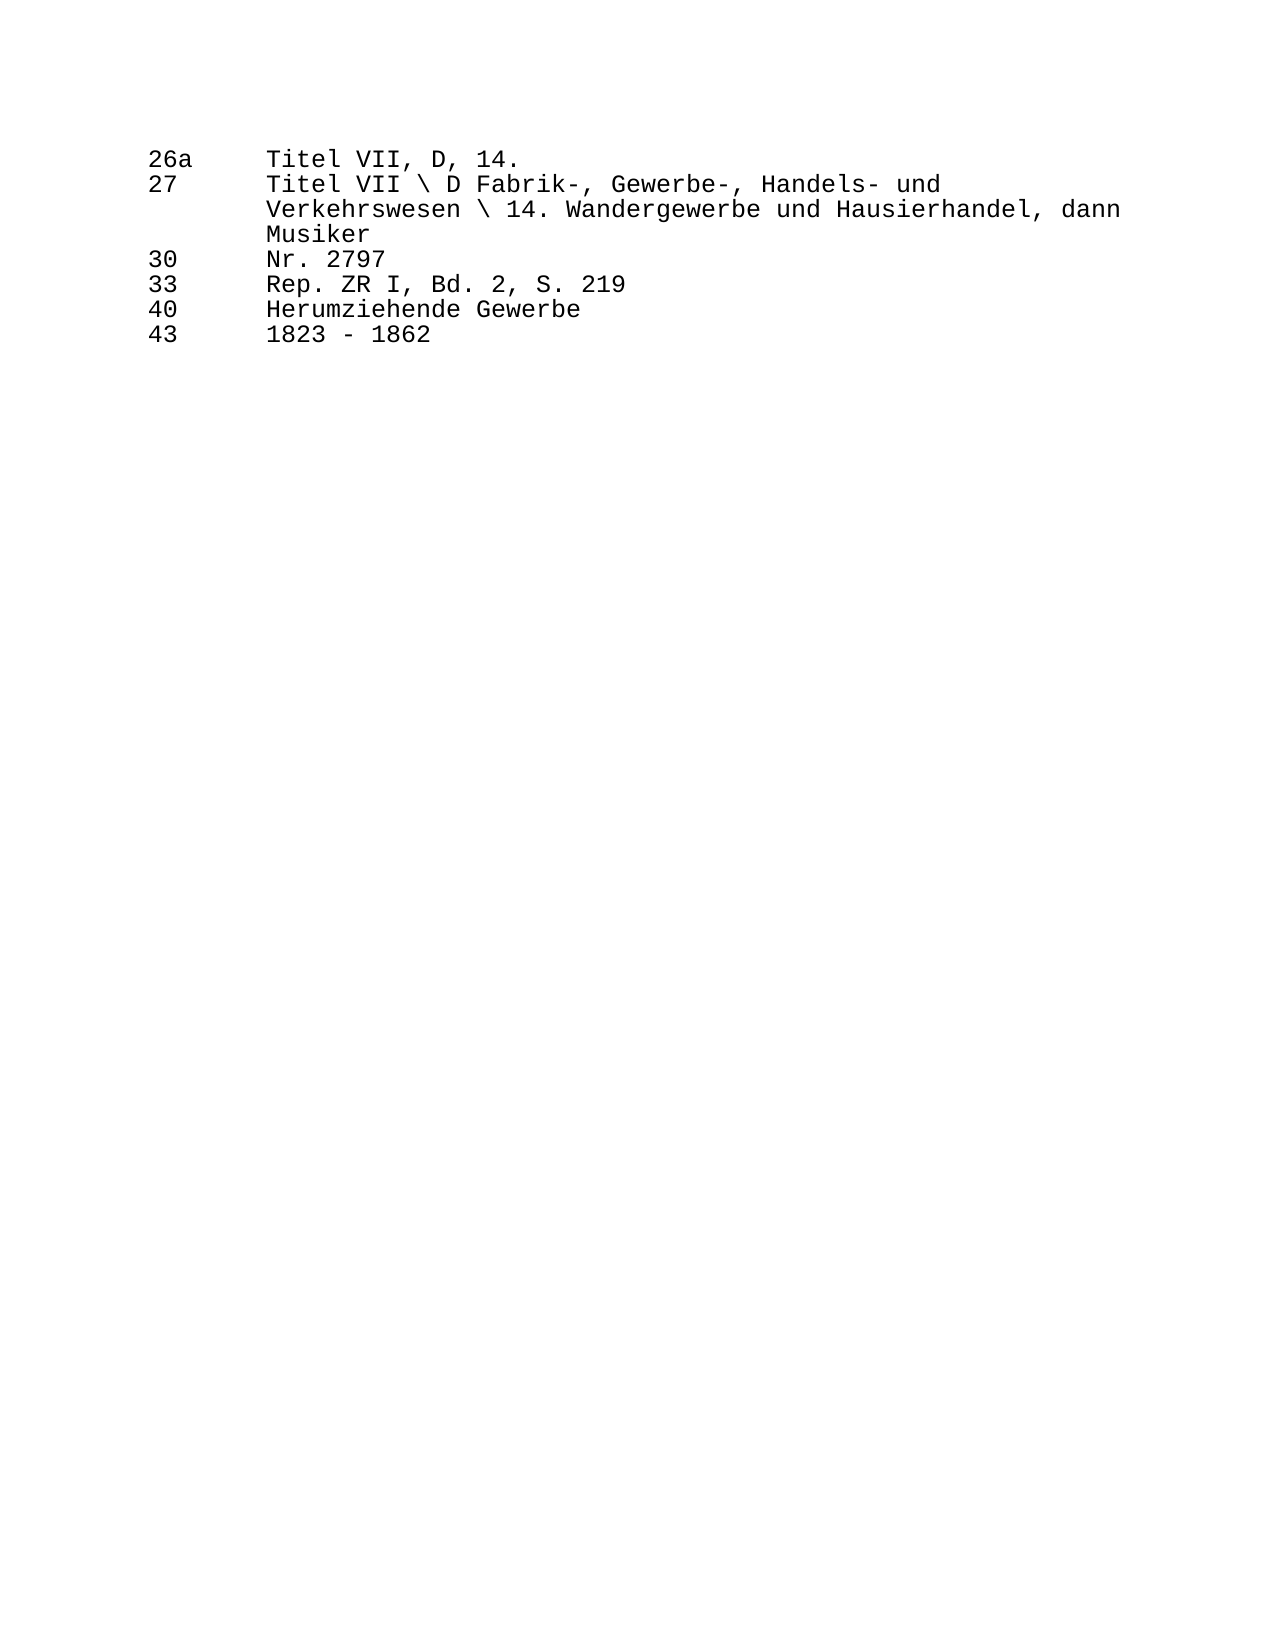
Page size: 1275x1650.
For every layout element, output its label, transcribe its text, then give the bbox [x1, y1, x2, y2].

text 30 Nr. 2797 [148, 248, 1127, 273]
text 33 Rep. ZR I, Bd. 2, S. 219 [148, 273, 1127, 298]
text 27 Titel VII \ D Fabrik-, Gewerbe-, Handels- und Verkehrswesen \ 14. Wandergewerbe und Hausierhandel, dann Musiker [148, 173, 1127, 248]
text 40 s[2{Herumziehende} 1{Gewerbe}]s [148, 298, 1127, 323]
text 26a Titel VII, D, 14. [148, 148, 1127, 173]
text 43 1823 - 1862 [148, 323, 1127, 348]
